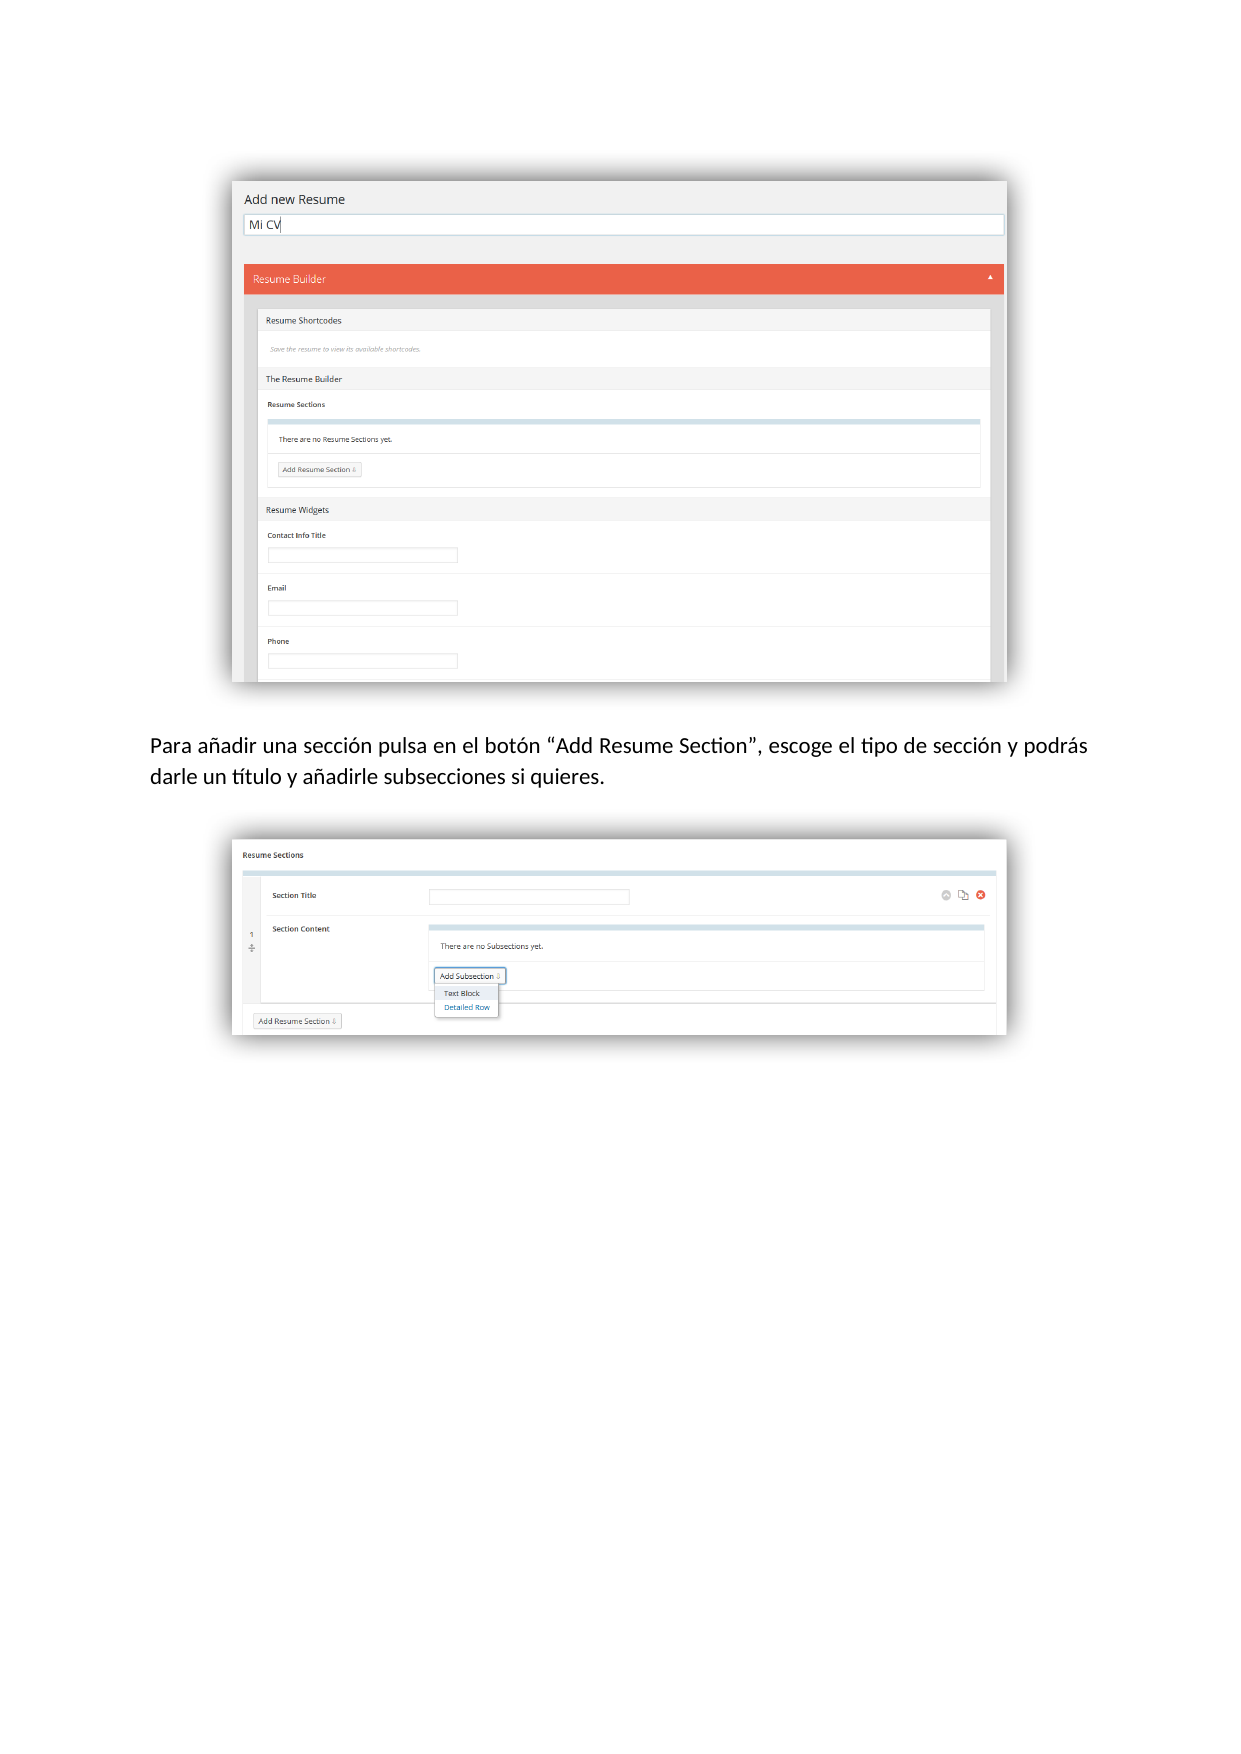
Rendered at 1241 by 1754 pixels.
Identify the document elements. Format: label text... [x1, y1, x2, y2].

text Para añadir una sección pulsa en el botón “Add Resume Section”, escoge el tipo de sección y podrás darle un título y añadirle subsecciones si quieres. [150, 732, 1090, 790]
picture [232, 181, 1007, 682]
picture [232, 839, 1007, 1035]
